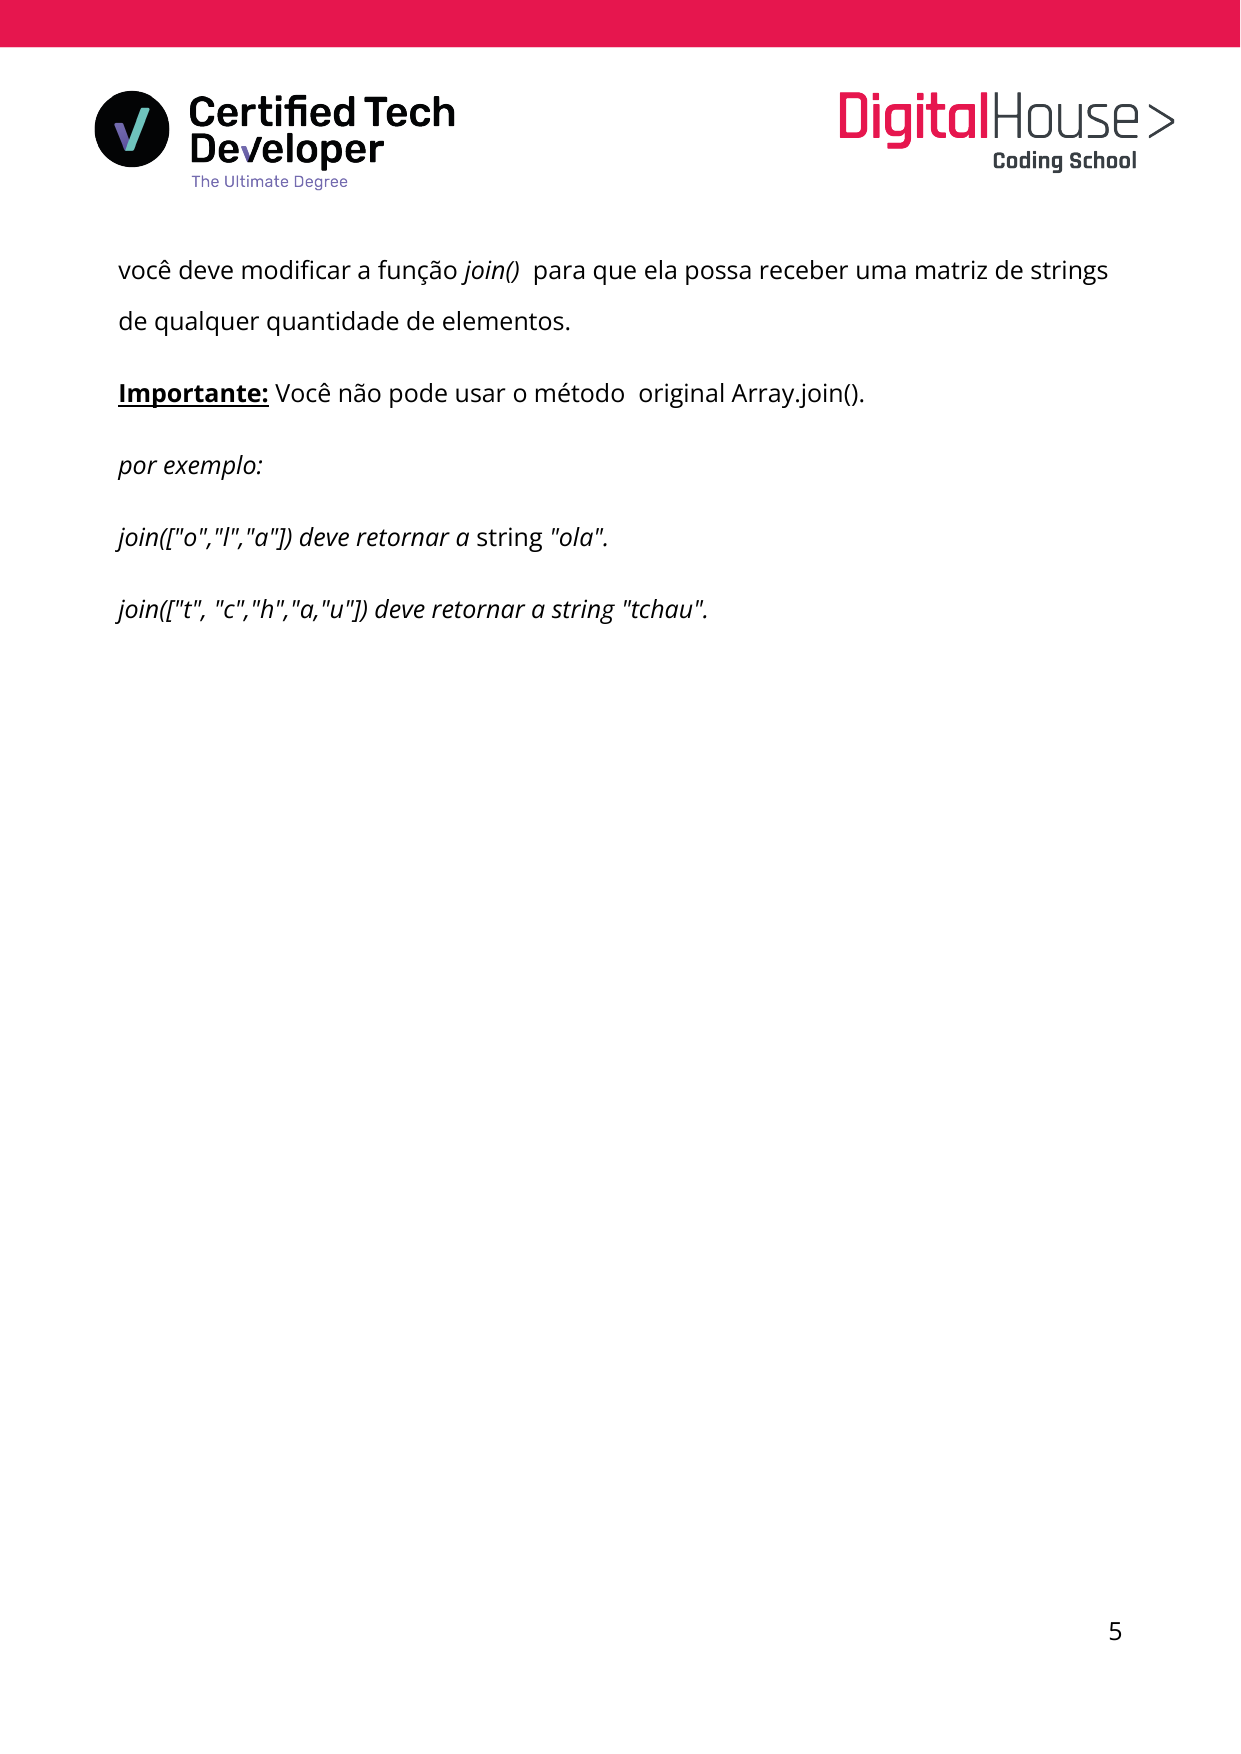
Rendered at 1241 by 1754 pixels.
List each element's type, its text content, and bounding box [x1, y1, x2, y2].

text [118, 150, 1122, 338]
picture [0, 0, 1241, 218]
text Importante: Você não pode usar o método original Array.join(). [118, 376, 1122, 410]
text join(["o","l","a"]) deve retornar a string "ola". [118, 519, 1122, 554]
text join(["t", "c","h","a,"u"]) deve retornar a string "tchau". [118, 591, 1122, 626]
text por exemplo: [118, 448, 1122, 482]
